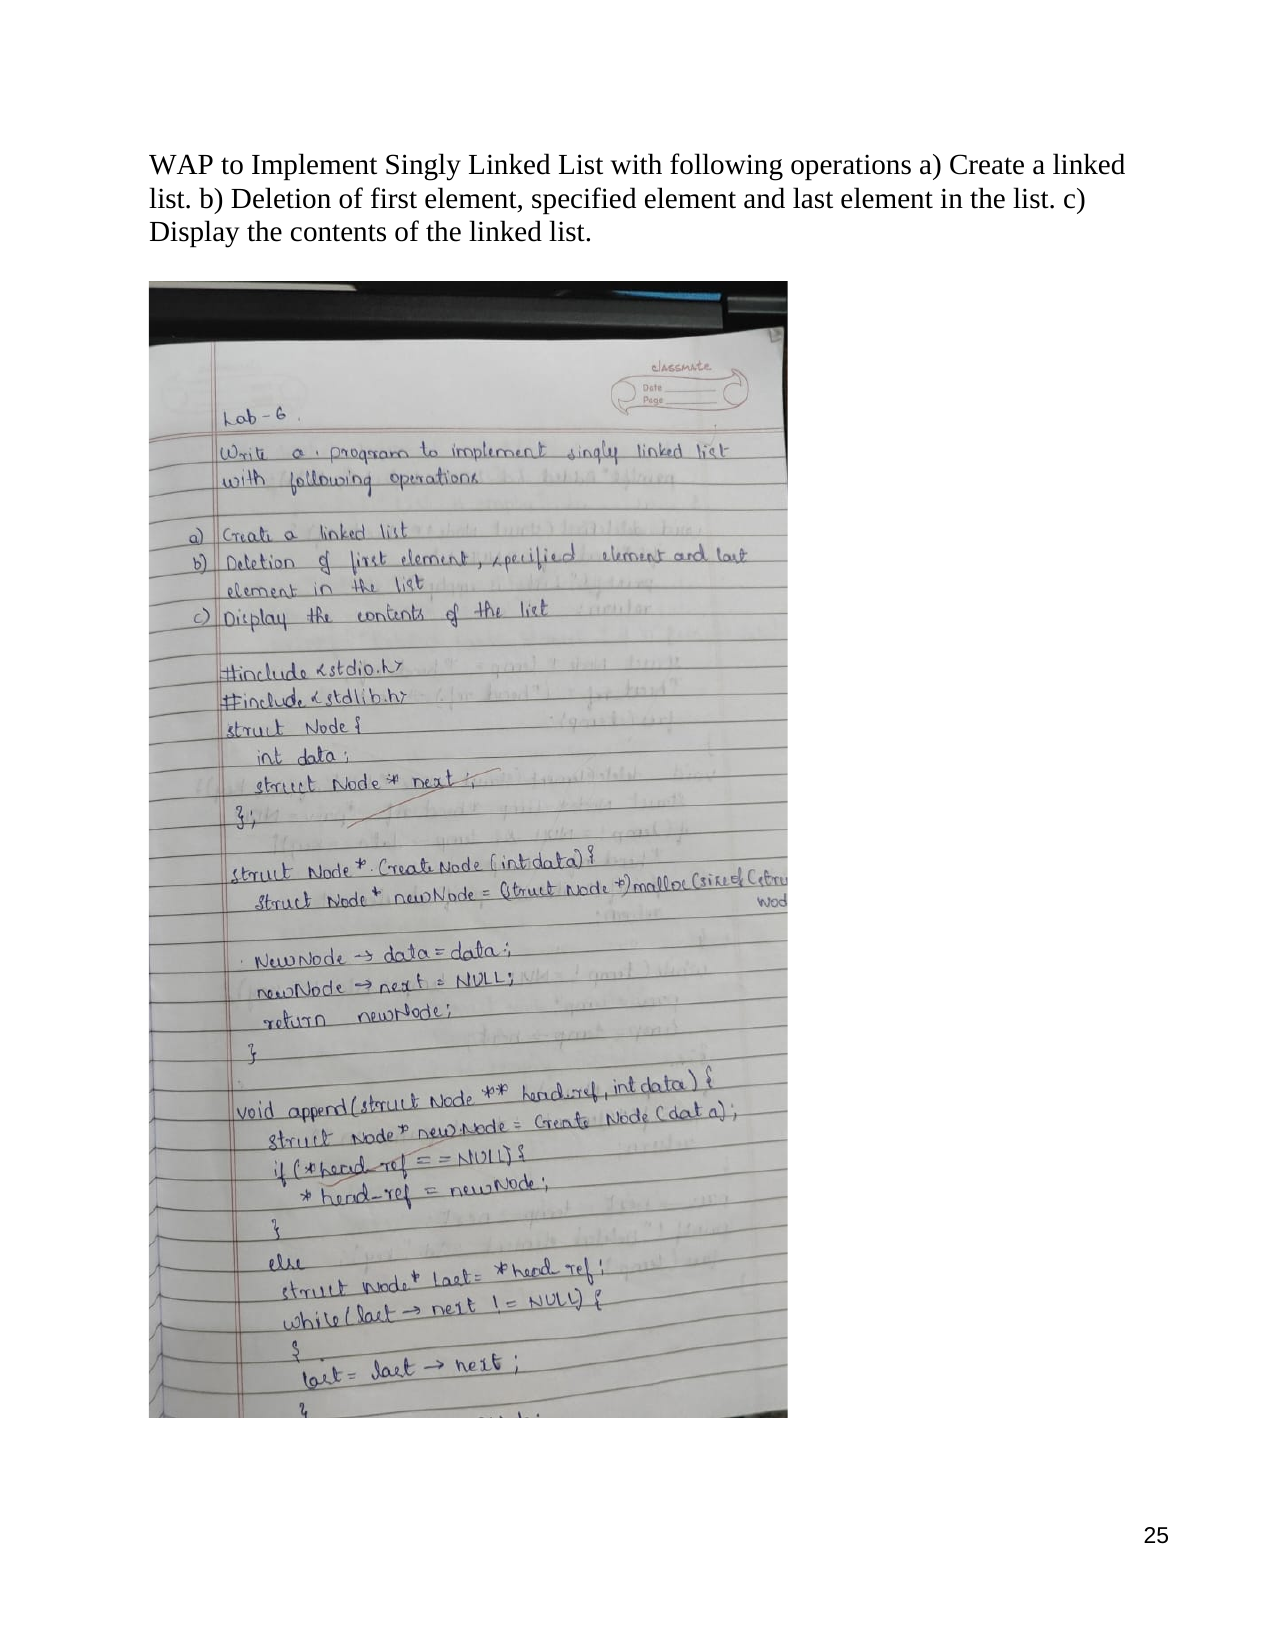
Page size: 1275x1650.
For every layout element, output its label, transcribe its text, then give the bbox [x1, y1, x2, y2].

text WAP to Implement Singly Linked List with following operations a) Create a linked list. b) Deletion of first element, specified element and last element in the list. c) Display the contents of the linked list. [149, 147, 1169, 248]
picture [148, 281, 788, 1418]
